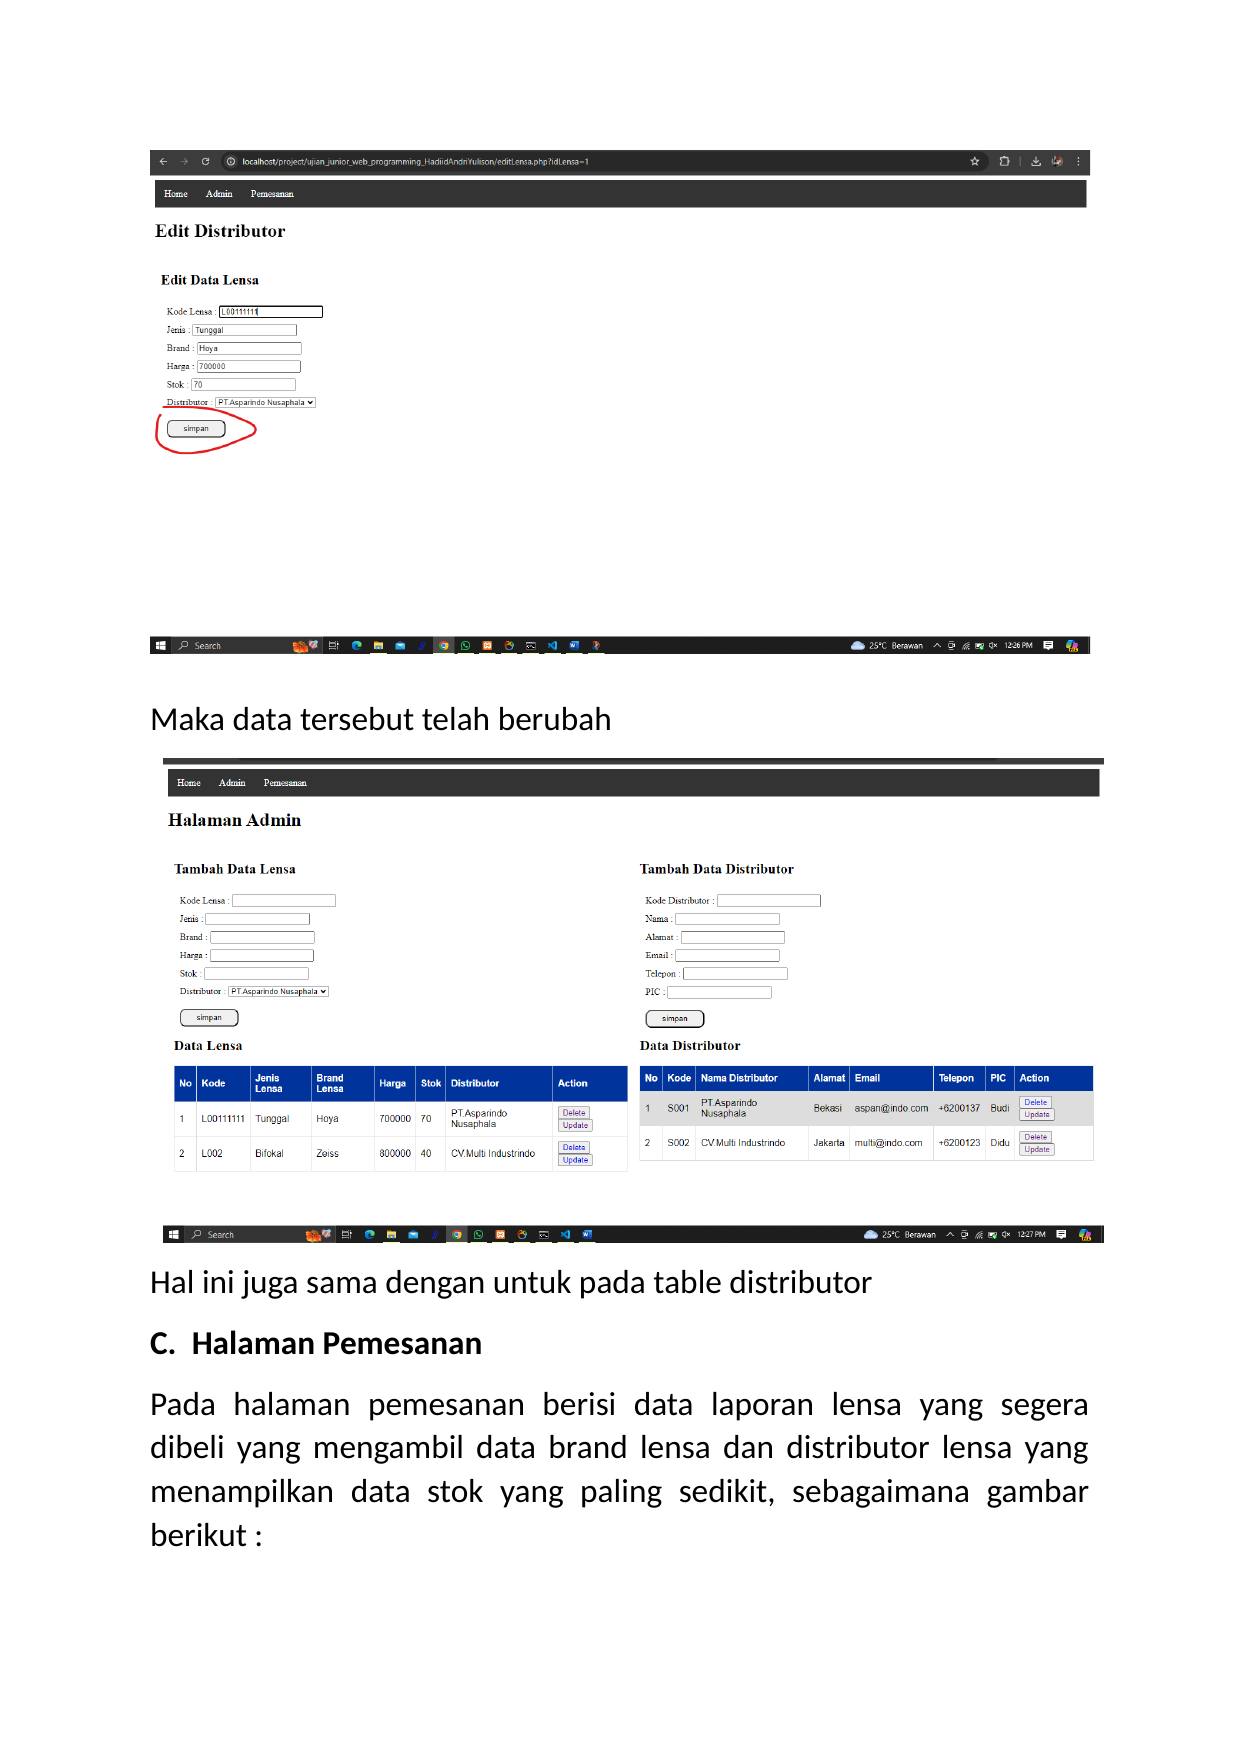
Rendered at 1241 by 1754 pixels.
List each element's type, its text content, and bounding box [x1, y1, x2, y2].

text Hal ini juga sama dengan untuk pada table distributor [150, 1261, 1090, 1302]
text Pada halaman pemesanan berisi data laporan lensa yang segera dibeli yang mengambil data brand lensa dan distributor lensa yang menampilkan data stok yang paling sedikit, sebagaimana gambar berikut : [150, 1382, 1090, 1555]
text Maka data tersebut telah berubah [150, 698, 1090, 738]
picture [163, 758, 1104, 1243]
text C. Halaman Pemesanan [150, 1322, 1090, 1363]
picture [150, 150, 1091, 654]
